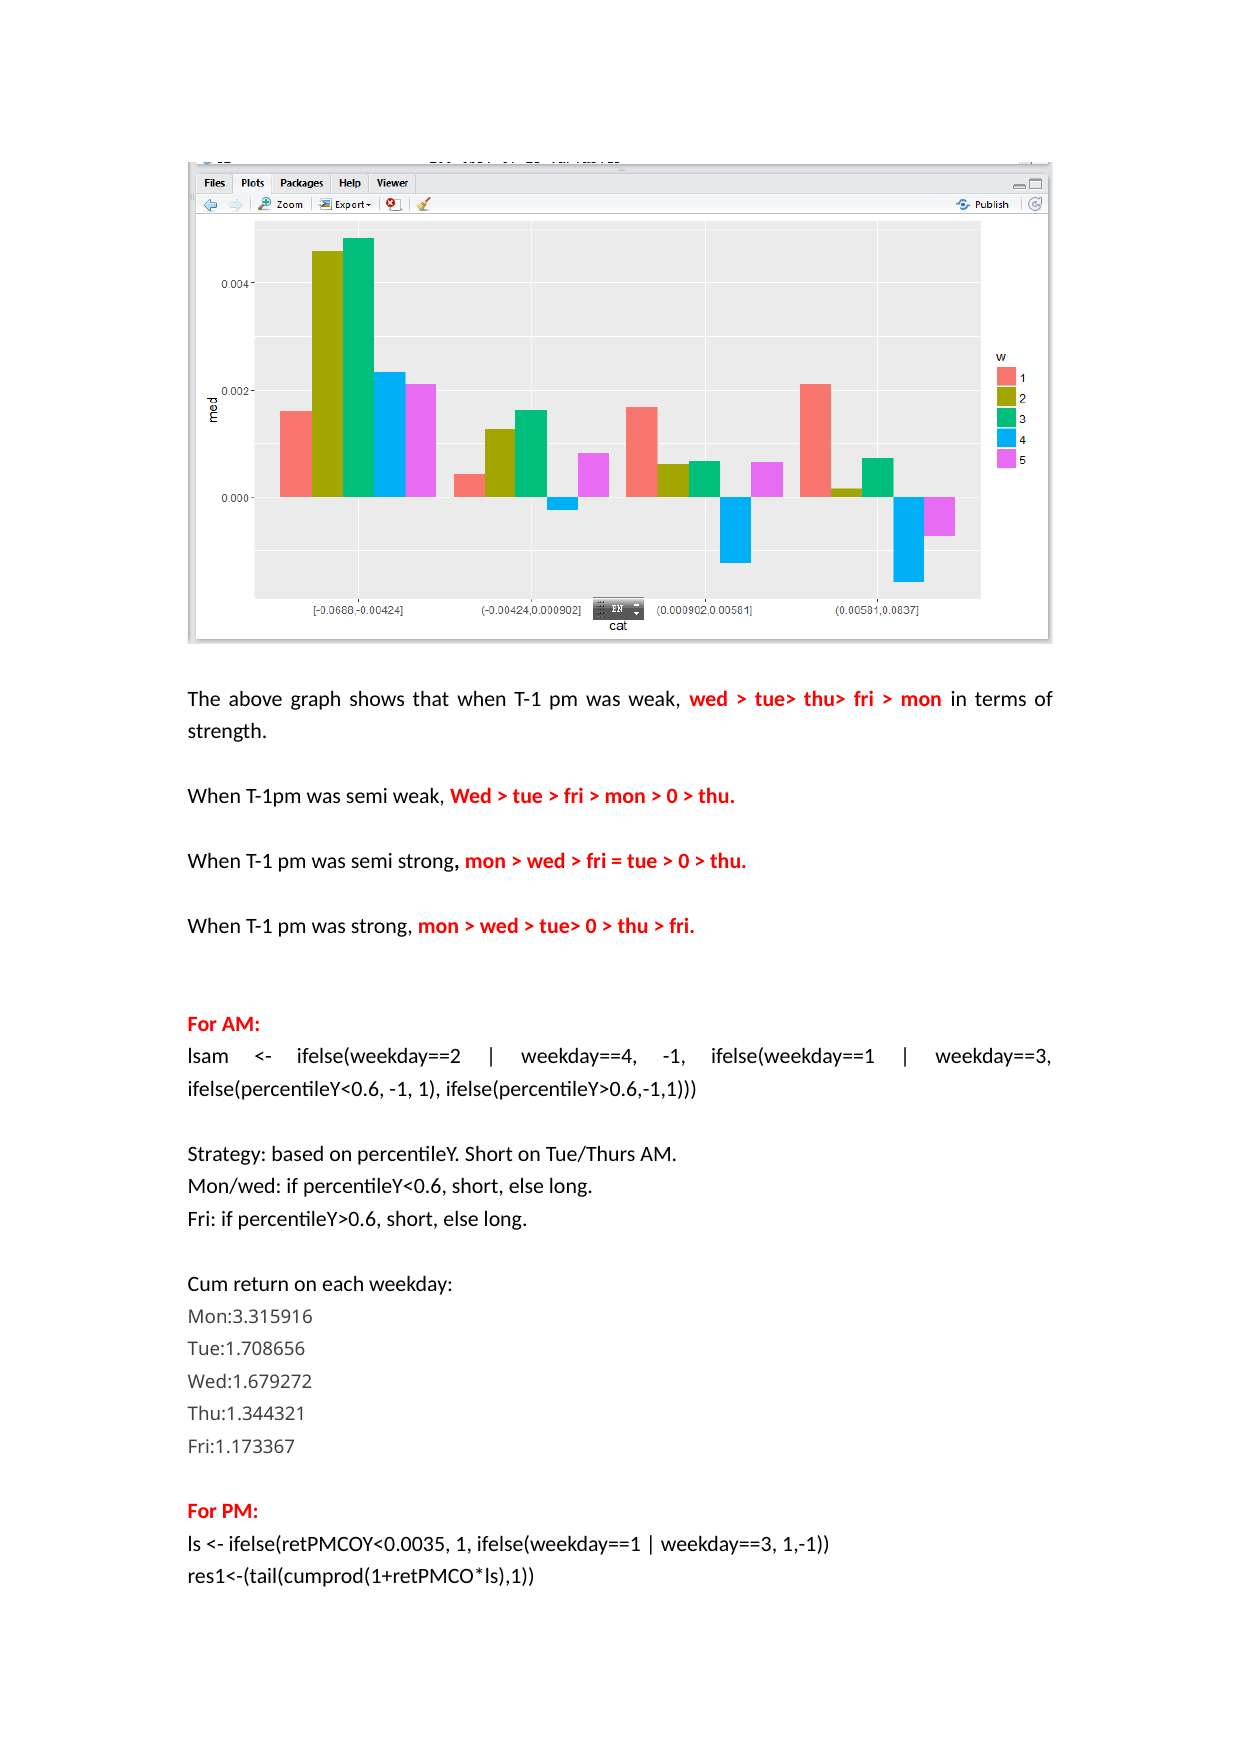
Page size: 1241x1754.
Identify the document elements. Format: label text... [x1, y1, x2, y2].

text res1<-(tail(cumprod(1+retPMCO*ls),1)) [187, 1559, 1053, 1592]
text For AM: [187, 1007, 1053, 1039]
text Cum return on each weekday: [187, 1267, 1053, 1299]
picture [187, 162, 1053, 644]
text ls <- ifelse(retPMCOY<0.0035, 1, ifelse(weekday==1 | weekday==3, 1,-1)) [187, 1527, 1053, 1559]
text Mon/wed: if percentileY<0.6, short, else long. [187, 1169, 1053, 1202]
text The above graph shows that when T-1 pm was weak, wed > tue> thu> fri > mon in terms of strength. [187, 682, 1053, 747]
text Fri:1.173367 [187, 1429, 1053, 1462]
text For PM: [187, 1494, 1053, 1527]
text lsam <- ifelse(weekday==2 | weekday==4, -1, ifelse(weekday==1 | weekday==3, ifelse(percentileY<0.6, -1, 1), ifelse(percentileY>0.6,-1,1))) [187, 1039, 1053, 1104]
text Thu:1.344321 [187, 1397, 1053, 1429]
text When T-1 pm was strong, mon > wed > tue> 0 > thu > fri. [187, 909, 1053, 942]
text When T-1pm was semi weak, Wed > tue > fri > mon > 0 > thu. [187, 779, 1053, 812]
text Fri: if percentileY>0.6, short, else long. [187, 1202, 1053, 1234]
text Mon:3.315916 [187, 1299, 1053, 1332]
text Tue:1.708656 [187, 1332, 1053, 1364]
text When T-1 pm was semi strong, mon > wed > fri = tue > 0 > thu. [187, 844, 1053, 877]
text Wed:1.679272 [187, 1364, 1053, 1397]
text Strategy: based on percentileY. Short on Tue/Thurs AM. [187, 1137, 1053, 1169]
